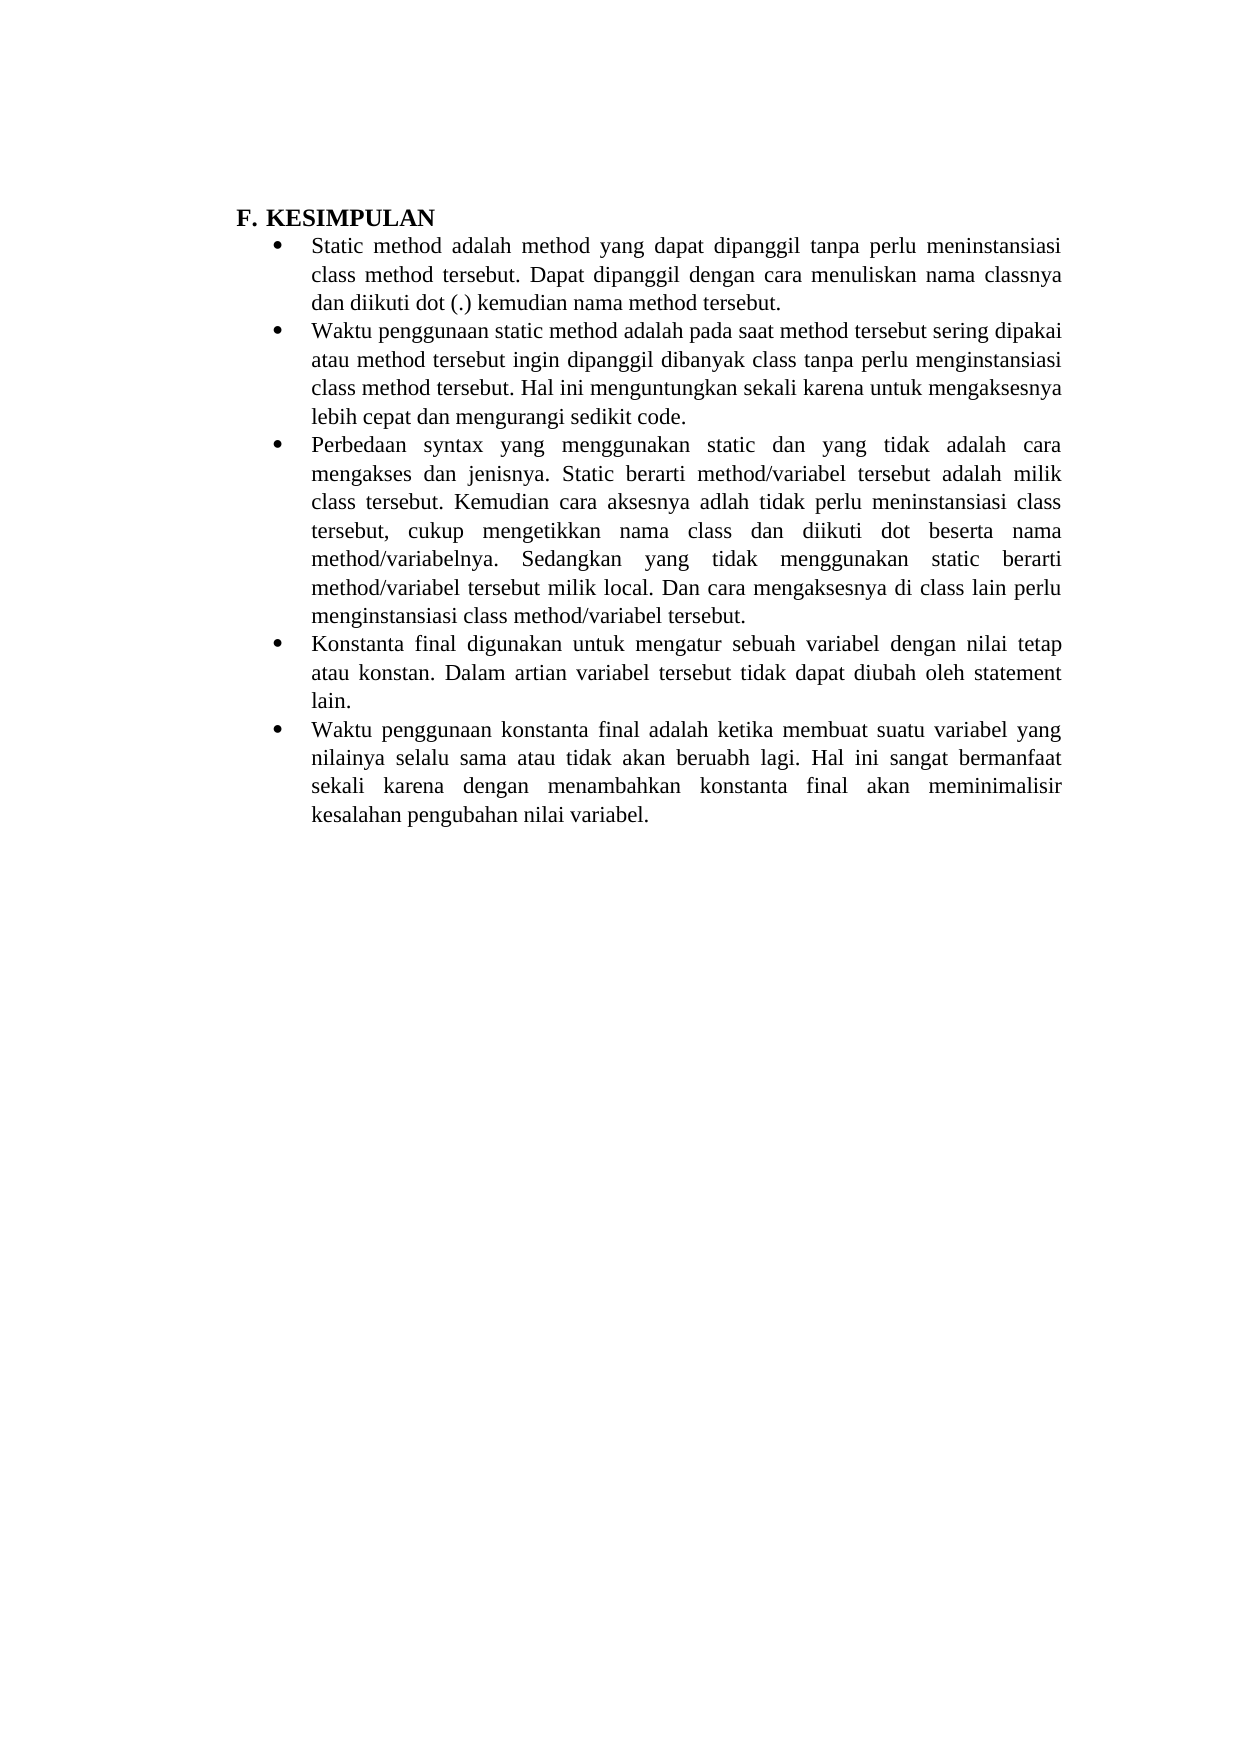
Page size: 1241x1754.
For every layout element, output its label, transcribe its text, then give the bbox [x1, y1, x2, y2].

list Waktu penggunaan konstanta final adalah ketika membuat suatu variabel yang nilainya selalu sama atau tidak akan beruabh lagi. Hal ini sangat bermanfaat sekali karena dengan menambahkan konstanta final akan meminimalisir kesalahan pengubahan nilai variabel. [274, 716, 1063, 827]
list Konstanta final digunakan untuk mengatur sebuah variabel dengan nilai tetap atau konstan. Dalam artian variabel tersebut tidak dapat diubah oleh statement lain. [274, 630, 1063, 714]
list Static method adalah method yang dapat dipanggil tanpa perlu meninstansiasi class method tersebut. Dapat dipanggil dengan cara menuliskan nama classnya dan diikuti dot (.) kemudian nama method tersebut. [274, 232, 1063, 316]
list KESIMPULAN [236, 203, 1063, 232]
list Waktu penggunaan static method adalah pada saat method tersebut sering dipakai atau method tersebut ingin dipanggil dibanyak class tanpa perlu menginstansiasi class method tersebut. Hal ini menguntungkan sekali karena untuk mengaksesnya lebih cepat dan mengurangi sedikit code. [274, 318, 1063, 429]
list Perbedaan syntax yang menggunakan static dan yang tidak adalah cara mengakses dan jenisnya. Static berarti method/variabel tersebut adalah milik class tersebut. Kemudian cara aksesnya adlah tidak perlu meninstansiasi class tersebut, cukup mengetikkan nama class dan diikuti dot beserta nama method/variabelnya. Sedangkan yang tidak menggunakan static berarti method/variabel tersebut milik local. Dan cara mengaksesnya di class lain perlu menginstansiasi class method/variabel tersebut. [274, 431, 1063, 628]
